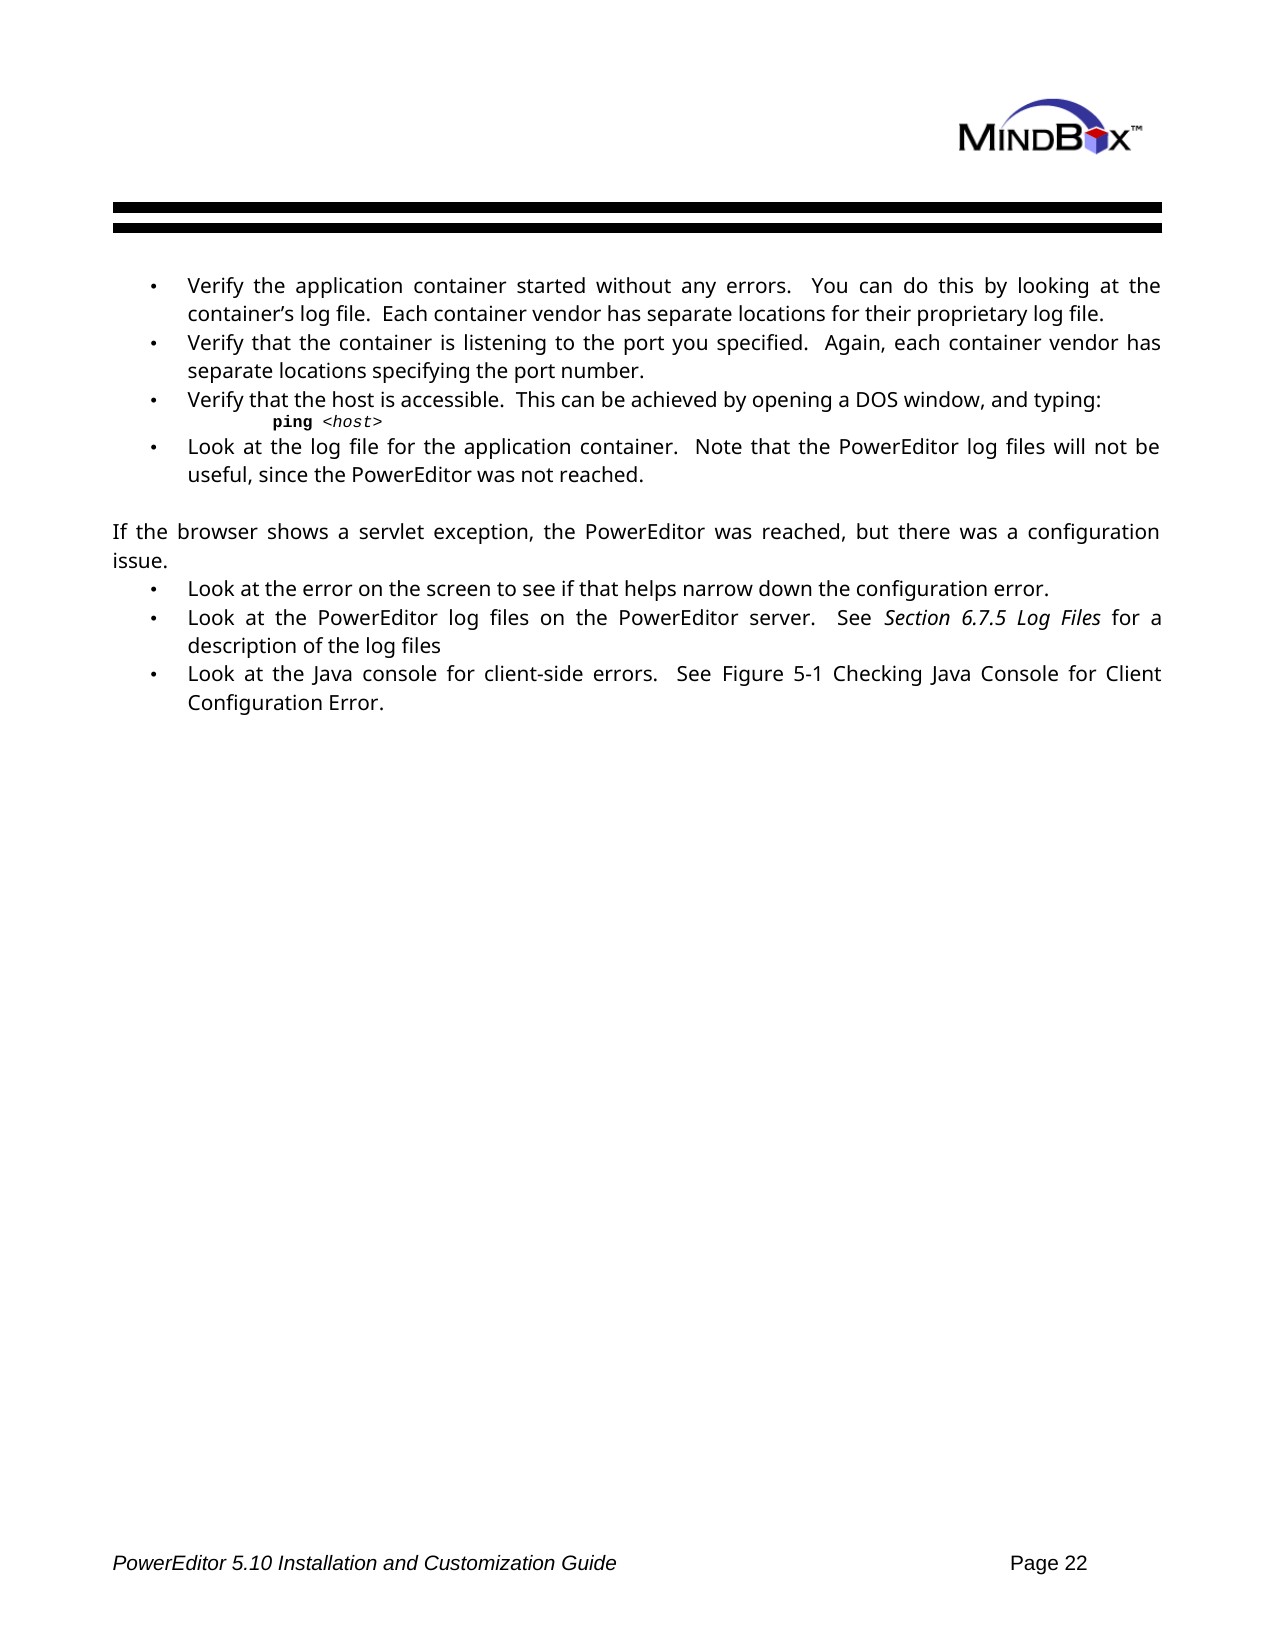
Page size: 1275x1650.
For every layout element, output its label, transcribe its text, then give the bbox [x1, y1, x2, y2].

list Look at the PowerEditor log files on the PowerEditor server. See Section 7.5.5 Log Files for a description of the log files [150, 603, 1162, 659]
list Verify that the container is listening to the port you specified. Again, each container vendor has separate locations specifying the port number. [150, 328, 1162, 385]
list Look at the log file for the application container. Note that the PowerEditor log files will not be useful, since the PowerEditor was not reached. [150, 432, 1162, 489]
text If the browser shows a servlet exception, the PowerEditor was reached, but there was a configuration issue. [112, 517, 1162, 574]
list Verify the application container started without any errors. You can do this by looking at the container’s log file. Each container vendor has separate locations for their proprietary log file. [150, 271, 1162, 328]
text ping <host> [225, 413, 1162, 432]
list Verify that the host is accessible. This can be achieved by opening a DOS window, and typing: [150, 385, 1162, 413]
picture [957, 74, 1163, 163]
list Look at the error on the screen to see if that helps narrow down the configuration error. [150, 574, 1162, 603]
